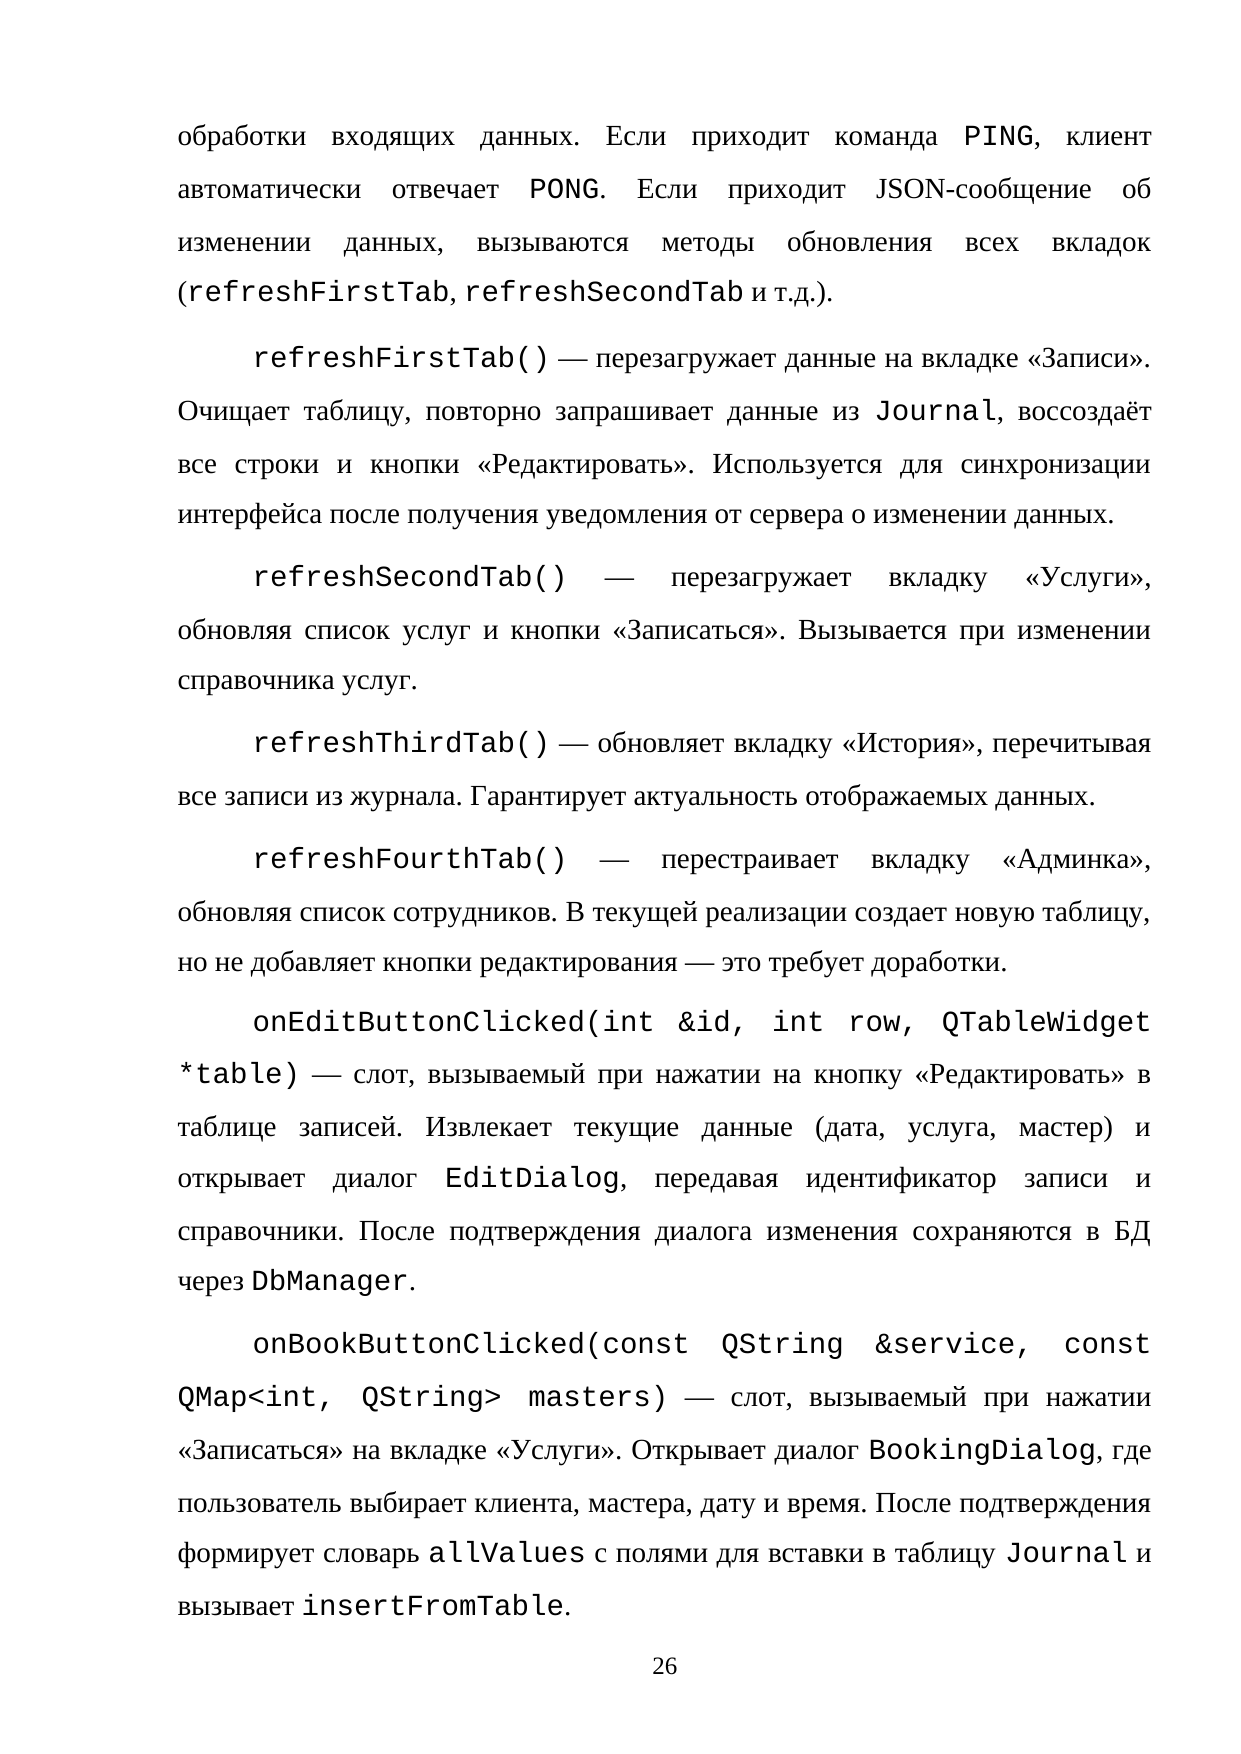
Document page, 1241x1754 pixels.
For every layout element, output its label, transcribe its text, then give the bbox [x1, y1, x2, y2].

text refreshSecondTab() — перезагружает вкладку «Услуги», обновляя список услуг и кнопки «Записаться». Вызывается при изменении справочника услуг. [177, 559, 1152, 696]
text refreshFirstTab() — перезагружает данные на вкладке «Записи». Очищает таблицу, повторно запрашивает данные из Journal, воссоздаёт все строки и кнопки «Редактировать». Используется для синхронизации интерфейса после получения уведомления от сервера о изменении данных. [177, 341, 1152, 530]
text refreshFourthTab() — перестраивает вкладку «Админка», обновляя список сотрудников. В текущей реализации создает новую таблицу, но не добавляет кнопки редактирования — это требует доработки. [177, 841, 1152, 978]
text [177, 118, 1152, 310]
text refreshThirdTab() — обновляет вкладку «История», перечитывая все записи из журнала. Гарантирует актуальность отображаемых данных. [177, 725, 1152, 812]
text onBookButtonClicked(const QString &service, const QMap<int, QString> masters) — слот, вызываемый при нажатии «Записаться» на вкладке «Услуги». Открывает диалог BookingDialog, где пользователь выбирает клиента, мастера, дату и время. После подтверждения формирует словарь allValues с полями для вставки в таблицу Journal и вызывает insertFromTable. [177, 1329, 1152, 1624]
text onEditButtonClicked(int &id, int row, QTableWidget *table) — слот, вызываемый при нажатии на кнопку «Редактировать» в таблице записей. Извлекает текущие данные (дата, услуга, мастер) и открывает диалог EditDialog, передавая идентификатор записи и справочники. После подтверждения диалога изменения сохраняются в БД через DbManager. [177, 1007, 1152, 1299]
